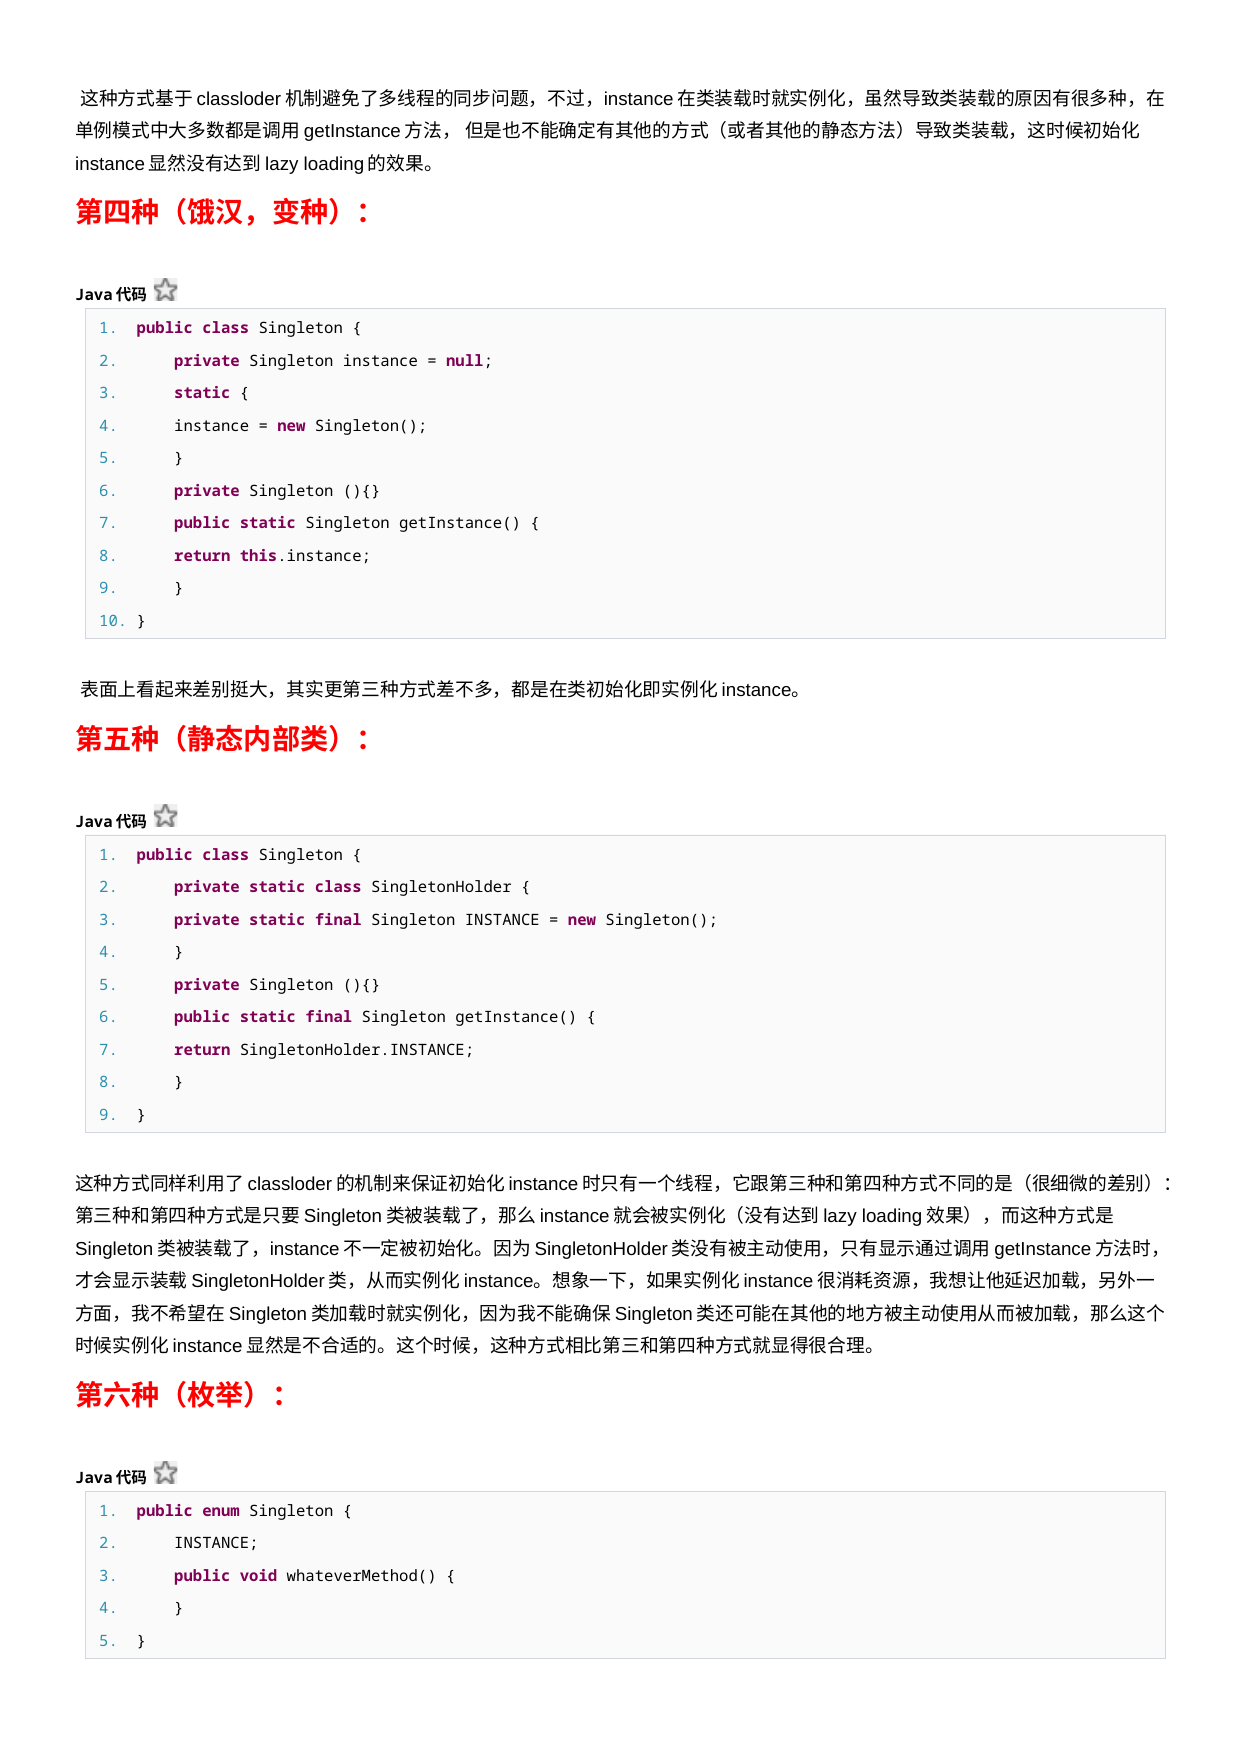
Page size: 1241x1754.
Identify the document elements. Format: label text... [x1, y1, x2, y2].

list instance = new Singleton(); [86, 406, 1165, 438]
text 第四种（饿汉，变种）： [75, 178, 1165, 243]
text Java代码 [75, 802, 1165, 834]
list return SingletonHolder.INSTANCE; [86, 1029, 1165, 1062]
list } [86, 1062, 1165, 1094]
list public class Singleton { [86, 309, 1165, 341]
picture [153, 1461, 178, 1484]
list } [86, 1621, 1165, 1658]
picture [153, 804, 178, 827]
text 这种方式同样利用了classloder的机制来保证初始化instance时只有一个线程，它跟第三种和第四种方式不同的是（很细微的差别）：第三种和第四种方式是只要Singleton类被装载了，那么instance就会被实例化（没有达到lazy loading效果），而这种方式是Singleton类被装载了，instance不一定被初始化。因为SingletonHolder类没有被主动使用，只有显示通过调用getInstance方法时，才会显示装载SingletonHolder类，从而实例化instance。想象一下，如果实例化instance很消耗资源，我想让他延迟加载，另外一方面，我不希望在Singleton类加载时就实例化，因为我不能确保Singleton类还可能在其他的地方被主动使用从而被加载，那么这个时候实例化instance显然是不合适的。这个时候，这种方式相比第三和第四种方式就显得很合理。 [75, 1166, 1165, 1361]
text 第六种（枚举）： [75, 1361, 1165, 1426]
text 这种方式基于classloder机制避免了多线程的同步问题，不过，instance在类装载时就实例化，虽然导致类装载的原因有很多种，在单例模式中大多数都是调用getInstance方法， 但是也不能确定有其他的方式（或者其他的静态方法）导致类装载，这时候初始化instance显然没有达到lazy loading的效果。 [75, 81, 1165, 178]
text Java代码 [75, 276, 1165, 308]
text 第五种（静态内部类）： [75, 704, 1165, 769]
list } [86, 1588, 1165, 1621]
list private static final Singleton INSTANCE = new Singleton(); [86, 899, 1165, 932]
list } [86, 568, 1165, 601]
text Java代码 [75, 1458, 1165, 1491]
list } [86, 1094, 1165, 1132]
picture [153, 278, 178, 301]
list } [86, 438, 1165, 471]
list return this.instance; [86, 536, 1165, 568]
list } [86, 932, 1165, 964]
list } [86, 601, 1165, 638]
list private Singleton instance = null; [86, 341, 1165, 373]
list INSTANCE; [86, 1523, 1165, 1556]
list private static class SingletonHolder { [86, 867, 1165, 899]
list public static final Singleton getInstance() { [86, 997, 1165, 1029]
list private Singleton (){} [86, 964, 1165, 997]
list static { [86, 373, 1165, 406]
list private Singleton (){} [86, 471, 1165, 503]
list public class Singleton { [86, 836, 1165, 867]
list public enum Singleton { [86, 1492, 1165, 1523]
text 表面上看起来差别挺大，其实更第三种方式差不多，都是在类初始化即实例化instance。 [75, 672, 1165, 704]
list public void whateverMethod() { [86, 1556, 1165, 1588]
list public static Singleton getInstance() { [86, 503, 1165, 536]
